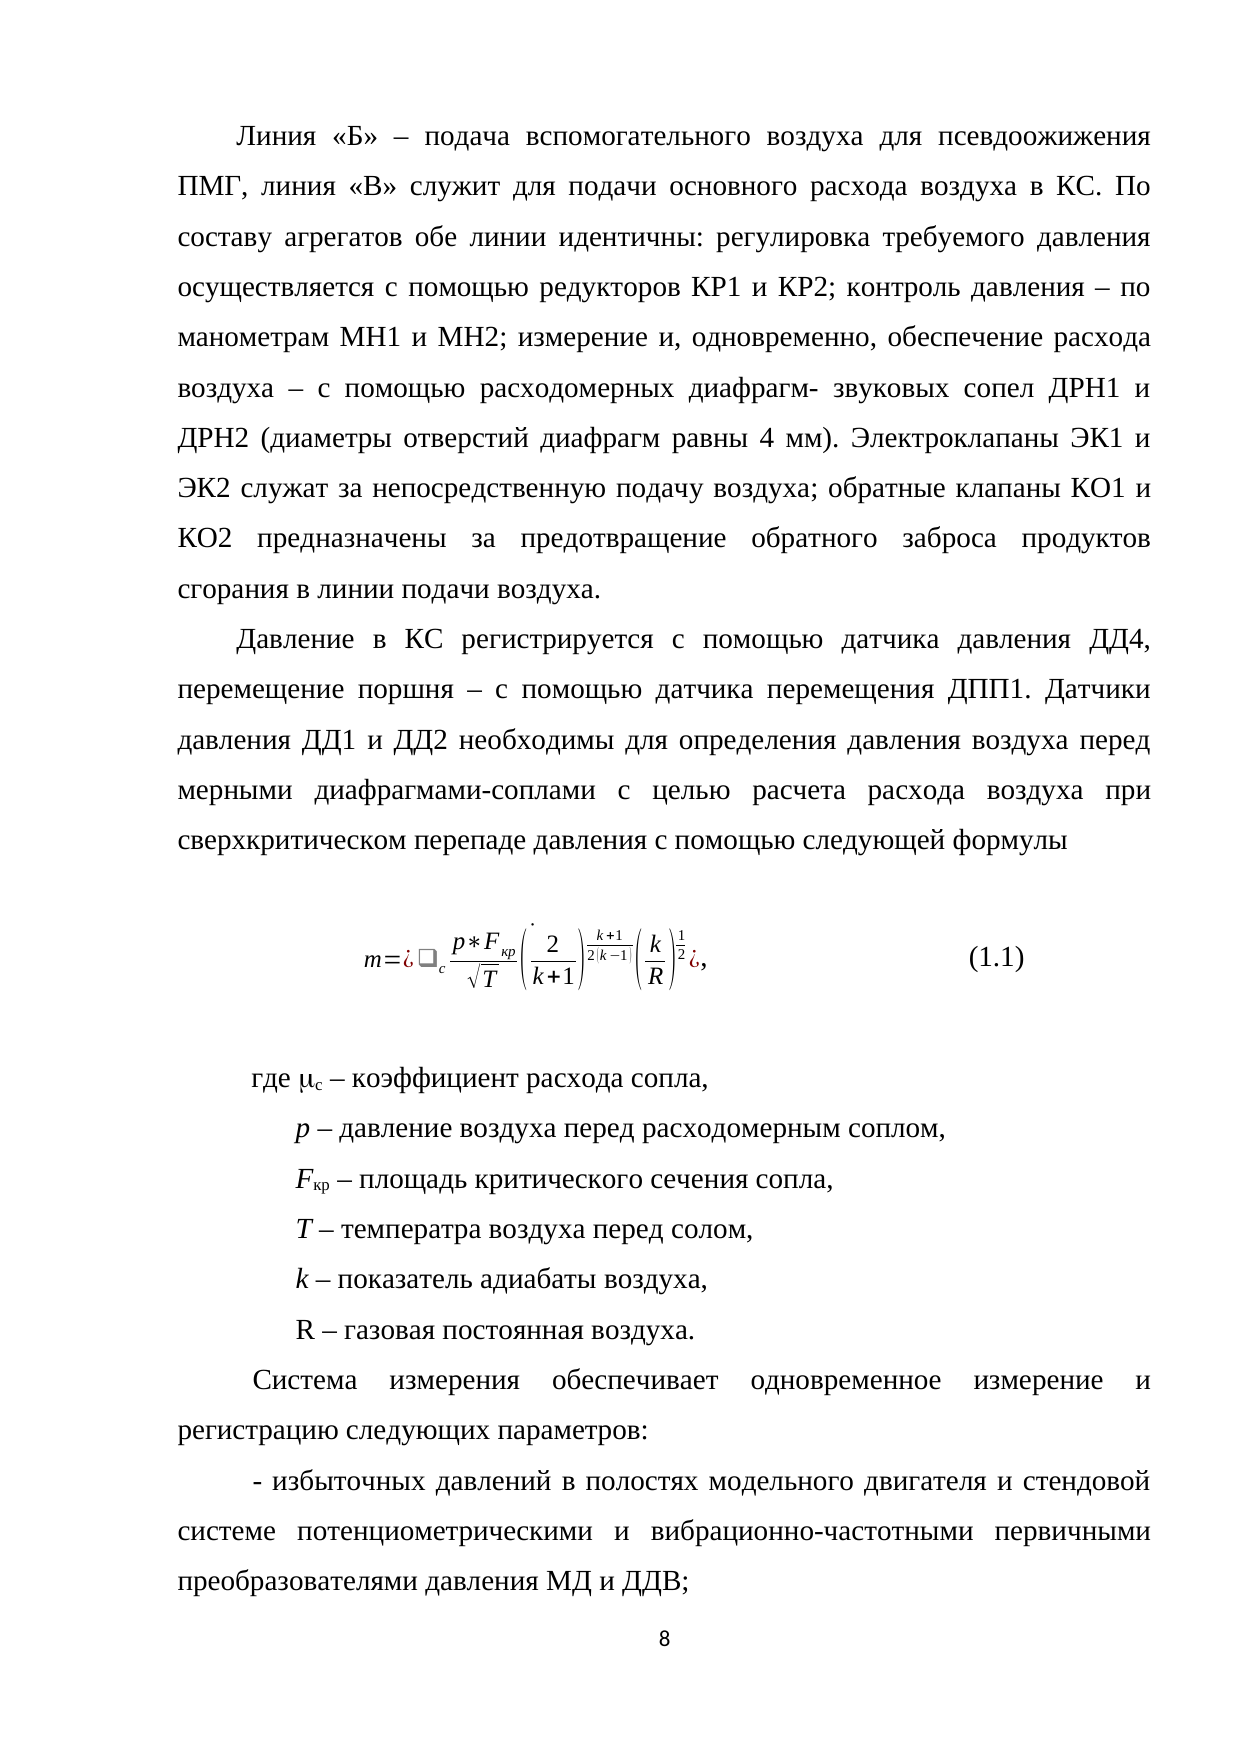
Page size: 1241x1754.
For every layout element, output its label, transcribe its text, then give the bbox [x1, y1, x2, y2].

text где с – коэффициент расхода сопла, [177, 1060, 1152, 1094]
text - избыточных давлений в полостях модельного двигателя и стендовой системе потенциометрическими и вибрационно-частотными первичными преобразователями давления МД и ДДВ; [177, 1463, 1152, 1597]
text k – показатель адиабаты воздуха, [295, 1261, 1152, 1295]
text Давление в КС регистрируется с помощью датчика давления ДД4, перемещение поршня – с помощью датчика перемещения ДПП1. Датчики давления ДД1 и ДД2 необходимы для определения давления воздуха перед мерными диафрагмами-соплами с целью расчета расхода воздуха при сверхкритическом перепаде давления с помощью следующей формулы [177, 621, 1152, 856]
text Fкр – площадь критического сечения сопла, [295, 1161, 1152, 1194]
text Система измерения обеспечивает одновременное измерение и регистрацию следующих параметров: [177, 1362, 1152, 1446]
text R – газовая постоянная воздуха. [295, 1312, 1152, 1345]
text , (1.1) [177, 923, 1152, 993]
text p – давление воздуха перед расходомерным соплом, [295, 1111, 1152, 1144]
text Линия «Б» – подача вспомогательного воздуха для псевдоожижения ПМГ, линия «В» служит для подачи основного расхода воздуха в КС. По составу агрегатов обе линии идентичны: регулировка требуемого давления осуществляется с помощью редукторов КР1 и КР2; контроль давления – по манометрам МН1 и МН2; измерение и, одновременно, обеспечение расхода воздуха – с помощью расходомерных диафрагм- звуковых сопел ДРН1 и ДРН2 (диаметры отверстий диафрагм равны 4 мм). Электроклапаны ЭК1 и ЭК2 служат за непосредственную подачу воздуха; обратные клапаны КО1 и КО2 предназначены за предотвращение обратного заброса продуктов сгорания в линии подачи воздуха. [177, 118, 1152, 604]
text Т – температра воздуха перед солом, [295, 1211, 1152, 1245]
